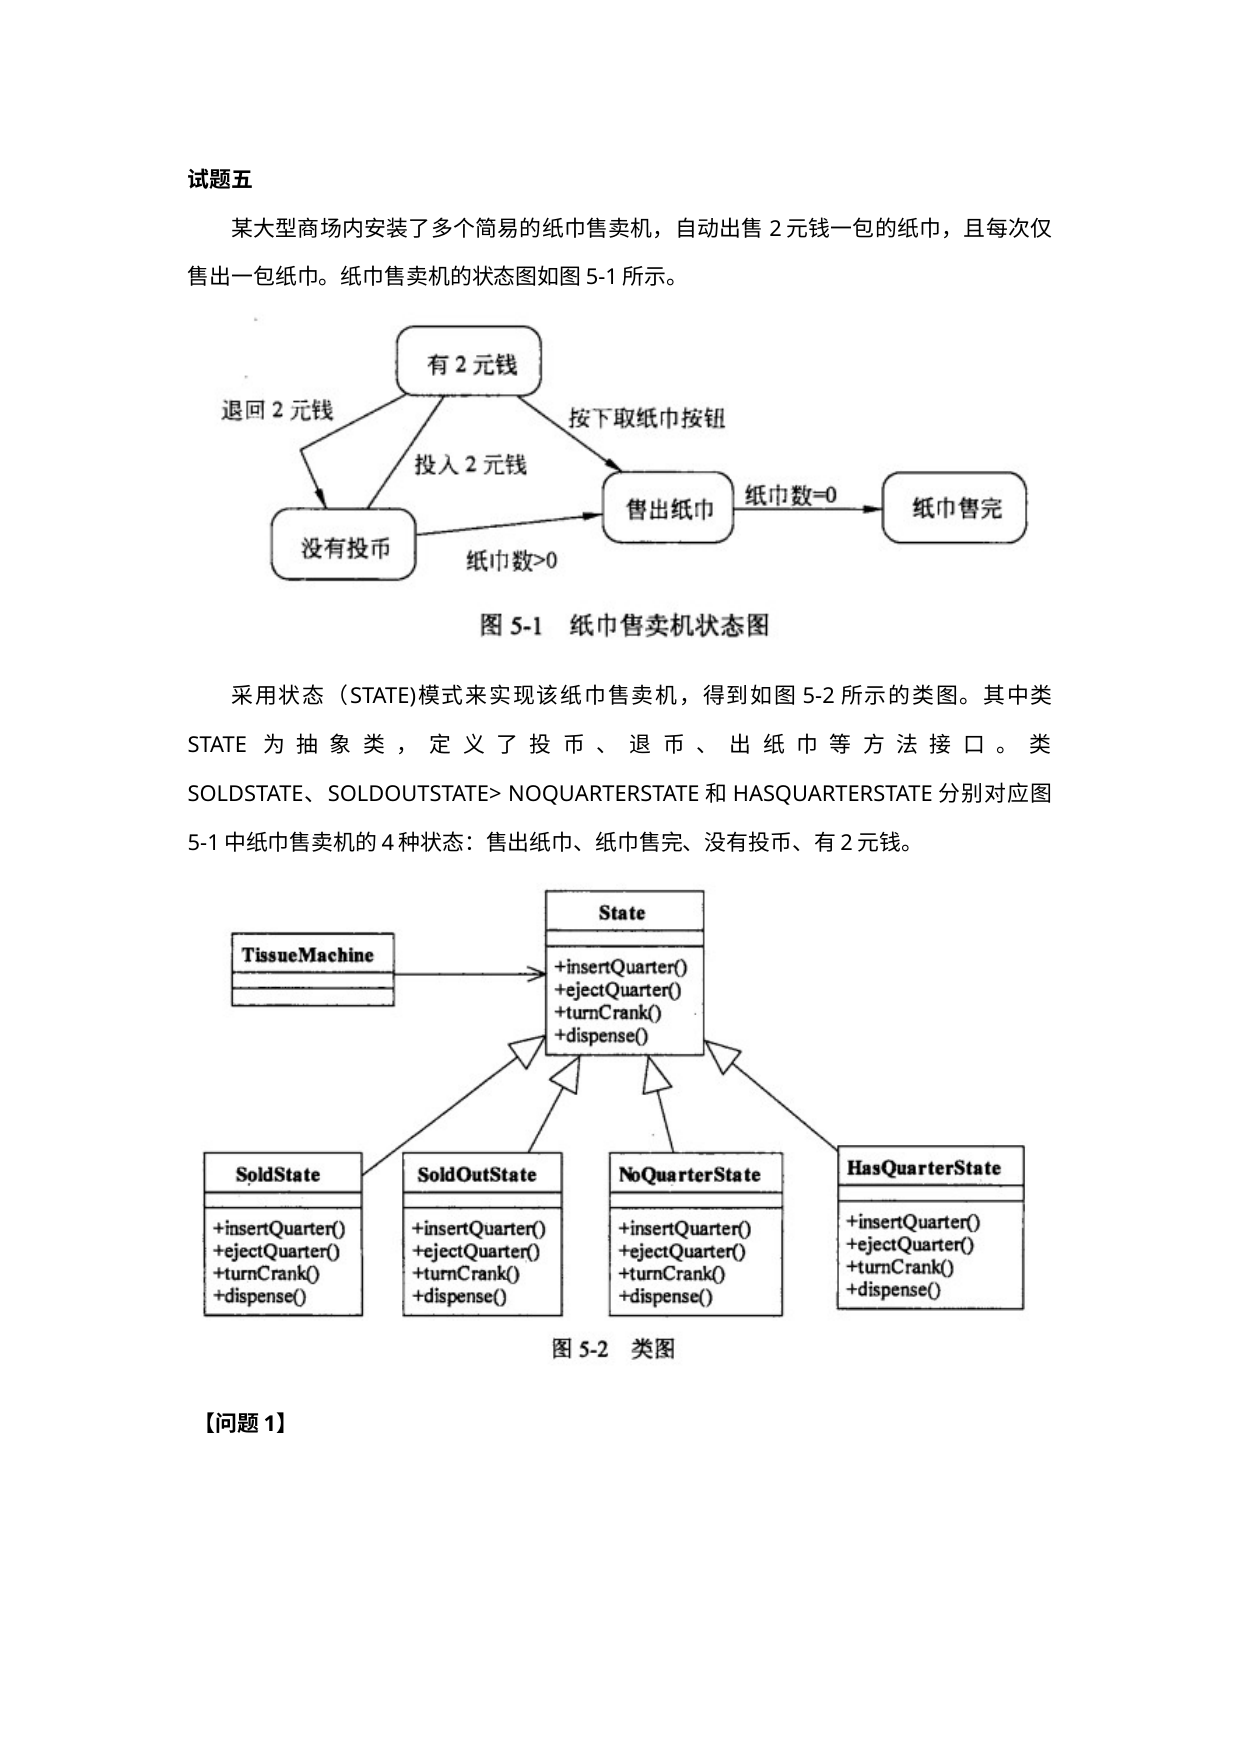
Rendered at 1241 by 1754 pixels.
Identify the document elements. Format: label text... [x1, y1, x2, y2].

picture [206, 307, 1034, 647]
text 【问题1】 [187, 1406, 1053, 1439]
text 采用状态（State)模式来实现该纸巾售卖机，得到如图5-2所示的类图。其中类State为抽象类，定义了投币、退币、出纸巾等方法接口。类SoldState、SoldOutState> NoQuarterState和HasQuarterState分别对应图5-1中纸巾售卖机的4种状态：售出纸巾、纸巾售完、没有投币、有2元钱。 [187, 678, 1053, 857]
text 试题五 [187, 162, 1053, 194]
text 某大型商场内安装了多个简易的纸巾售卖机，自动出售2元钱一包的纸巾，且每次仅售出一包纸巾。纸巾售卖机的状态图如图5-1所示。 [187, 210, 1053, 292]
picture [187, 872, 1053, 1374]
